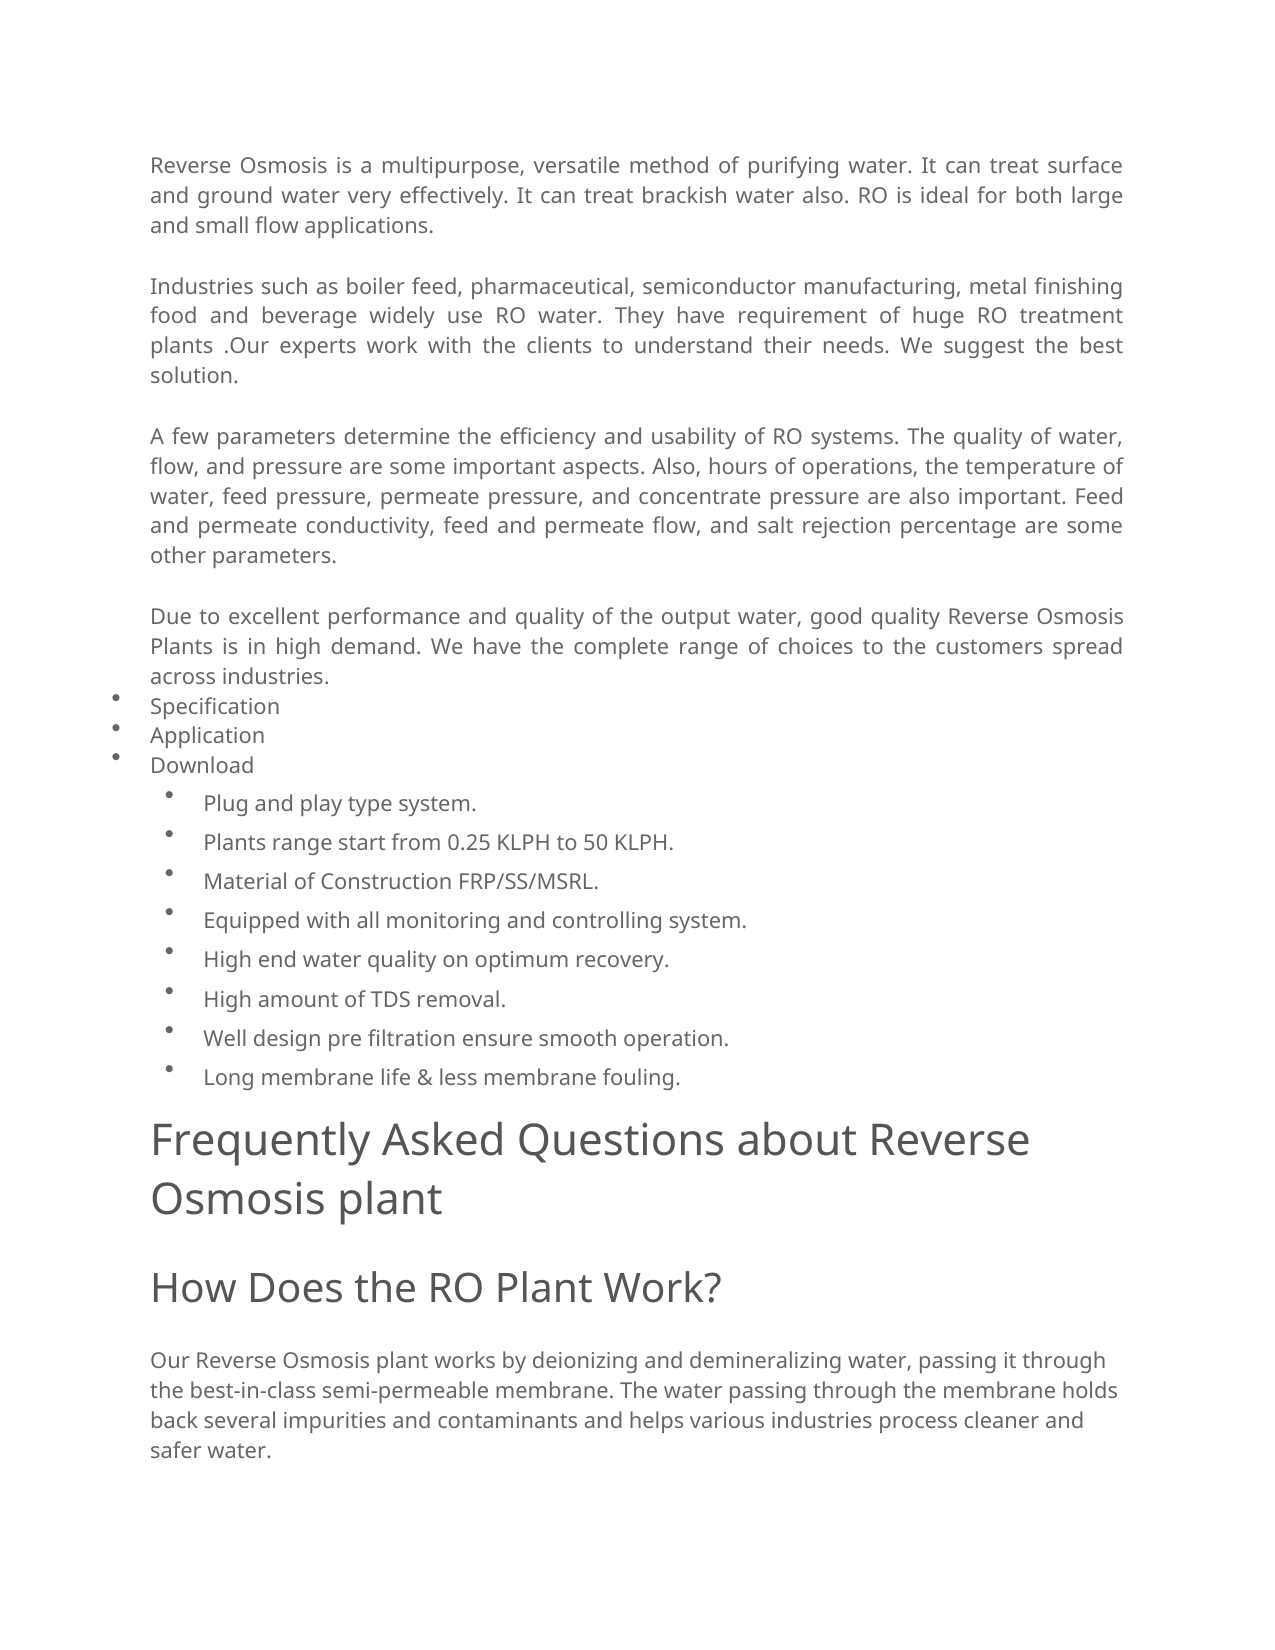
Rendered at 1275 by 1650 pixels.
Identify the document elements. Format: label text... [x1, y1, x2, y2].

text Reverse Osmosis is a multipurpose, versatile method of purifying water. It can treat surface and ground water very effectively. It can treat brackish water also. RO is ideal for both large and small flow applications. [150, 150, 1125, 239]
list Specification [112, 691, 1125, 720]
list Application [112, 720, 1125, 750]
list Plug and play type system. [166, 788, 1125, 818]
list High end water quality on optimum recovery. [166, 944, 1125, 974]
list Well design pre filtration ensure smooth operation. [166, 1023, 1125, 1053]
text Our Reverse Osmosis plant works by deionizing and demineralizing water, passing it through the best-in-class semi-permeable membrane. The water passing through the membrane holds back several impurities and contaminants and helps various industries process cleaner and safer water. [150, 1345, 1125, 1464]
list Equipped with all monitoring and controlling system. [166, 905, 1125, 935]
text How Does the RO Plant Work? [150, 1259, 1125, 1314]
text A few parameters determine the efficiency and usability of RO systems. The quality of water, flow, and pressure are some important aspects. Also, hours of operations, the temperature of water, feed pressure, permeate pressure, and concentrate pressure are also important. Feed and permeate conductivity, feed and permeate flow, and salt rejection percentage are some other parameters. [150, 421, 1125, 570]
text Frequently Asked Questions about Reverse Osmosis plant [150, 1108, 1125, 1228]
list Material of Construction FRP/SS/MSRL. [166, 866, 1125, 896]
text Industries such as boiler feed, pharmaceutical, semiconductor manufacturing, metal finishing food and beverage widely use RO water. They have requirement of huge RO treatment plants .Our experts work with the clients to understand their needs. We suggest the best solution. [150, 271, 1125, 390]
text Due to excellent performance and quality of the output water, good quality Reverse Osmosis Plants is in high demand. We have the complete range of choices to the customers spread across industries. [150, 601, 1125, 691]
list High amount of TDS removal. [166, 984, 1125, 1013]
list Download [112, 750, 1125, 780]
list Plants range start from 0.25 KLPH to 50 KLPH. [166, 827, 1125, 857]
list Long membrane life & less membrane fouling. [166, 1062, 1125, 1092]
